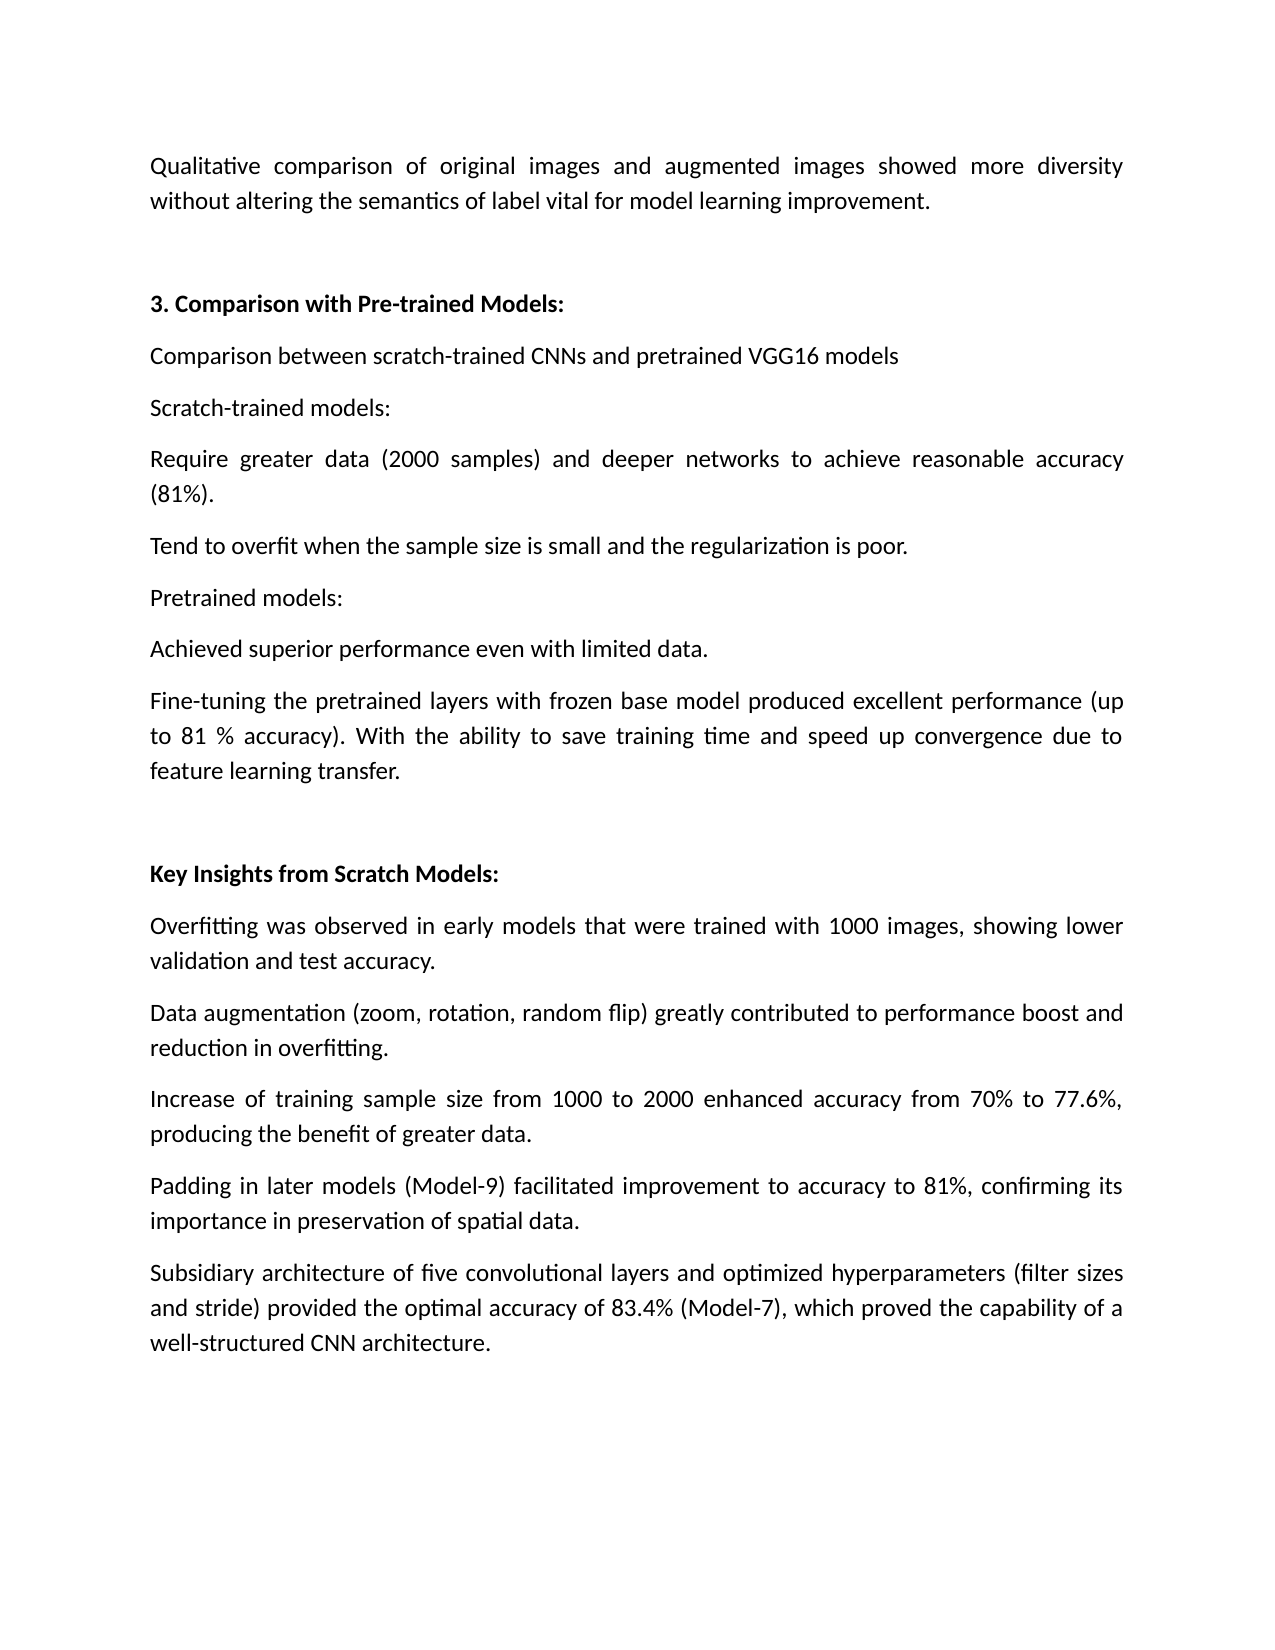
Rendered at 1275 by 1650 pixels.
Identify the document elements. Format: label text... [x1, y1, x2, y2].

text Fine-tuning the pretrained layers with frozen base model produced excellent performance (up to 81 % accuracy). With the ability to save training time and speed up convergence due to feature learning transfer. [150, 685, 1125, 786]
text Key Insights from Scratch Models: [150, 858, 1125, 889]
text Pretrained models: [150, 582, 1125, 612]
text Comparison between scratch-trained CNNs and pretrained VGG16 models [150, 340, 1125, 371]
text Increase of training sample size from 1000 to 2000 enhanced accuracy from 70% to 77.6%, producing the benefit of greater data. [150, 1083, 1125, 1149]
text Achieved superior performance even with limited data. [150, 633, 1125, 664]
text Overfitting was observed in early models that were trained with 1000 images, showing lower validation and test accuracy. [150, 910, 1125, 976]
text Qualitative comparison of original images and augmented images showed more diversity without altering the semantics of label vital for model learning improvement. [150, 150, 1125, 216]
text Tend to overfit when the sample size is small and the regularization is poor. [150, 530, 1125, 561]
text Data augmentation (zoom, rotation, random flip) greatly contributed to performance boost and reduction in overfitting. [150, 997, 1125, 1062]
text Scratch-trained models: [150, 392, 1125, 422]
text Padding in later models (Model-9) facilitated improvement to accuracy to 81%, confirming its importance in preservation of spatial data. [150, 1170, 1125, 1236]
text 3. Comparison with Pre-trained Models: [150, 288, 1125, 319]
text Require greater data (2000 samples) and deeper networks to achieve reasonable accuracy (81%). [150, 443, 1125, 509]
text Subsidiary architecture of five convolutional layers and optimized hyperparameters (filter sizes and stride) provided the optimal accuracy of 83.4% (Model-7), which proved the capability of a well-structured CNN architecture. [150, 1257, 1125, 1357]
